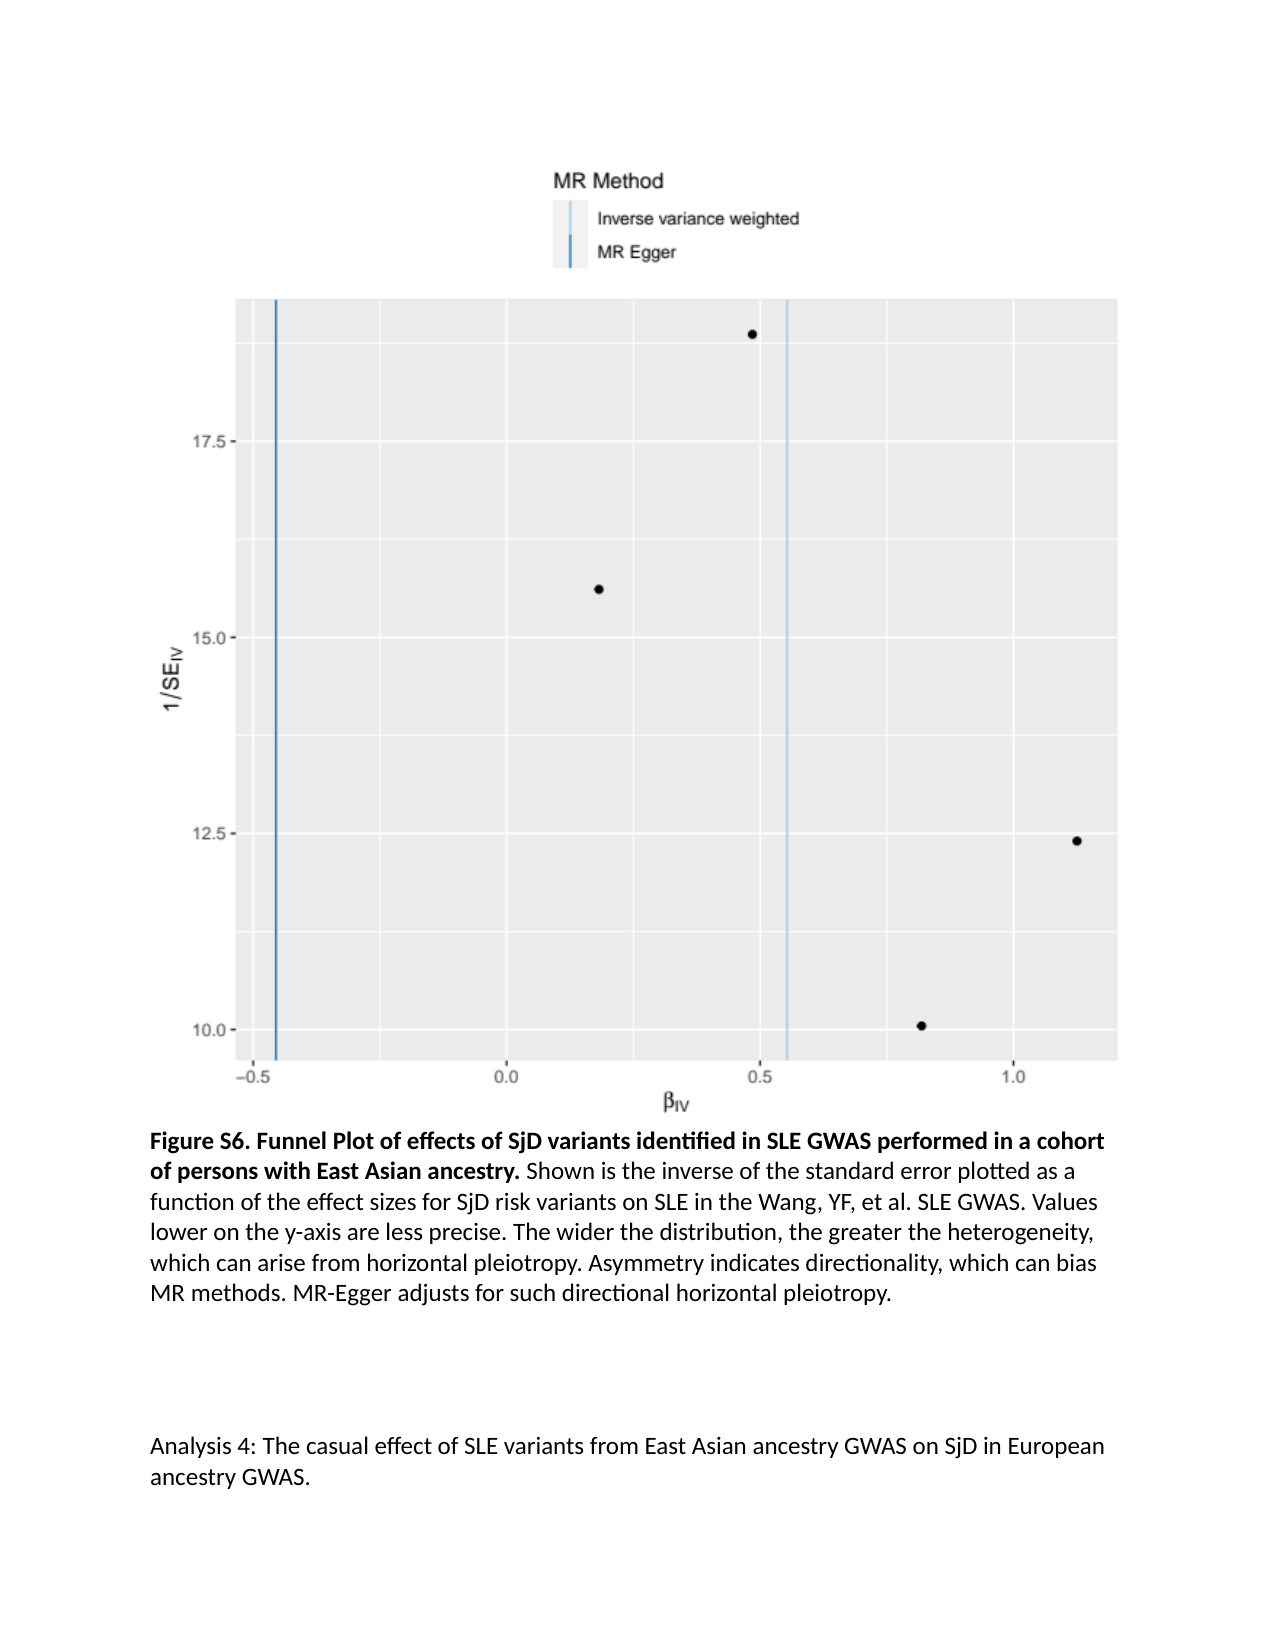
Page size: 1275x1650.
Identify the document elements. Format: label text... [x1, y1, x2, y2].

text Analysis 4: The casual effect of SLE variants from East Asian ancestry GWAS on SjD in European ancestry GWAS. [150, 1430, 1125, 1491]
text Figure S6. Funnel Plot of effects of SjD variants identified in SLE GWAS performed in a cohort of persons with East Asian ancestry. Shown is the inverse of the standard error plotted as a function of the effect sizes for SjD risk variants on SLE in the Wang, YF, et al. SLE GWAS. Values lower on the y-axis are less precise. The wider the distribution, the greater the heterogeneity, which can arise from horizontal pleiotropy. Asymmetry indicates directionality, which can bias MR methods. MR-Egger adjusts for such directional horizontal pleiotropy. [150, 1126, 1125, 1308]
